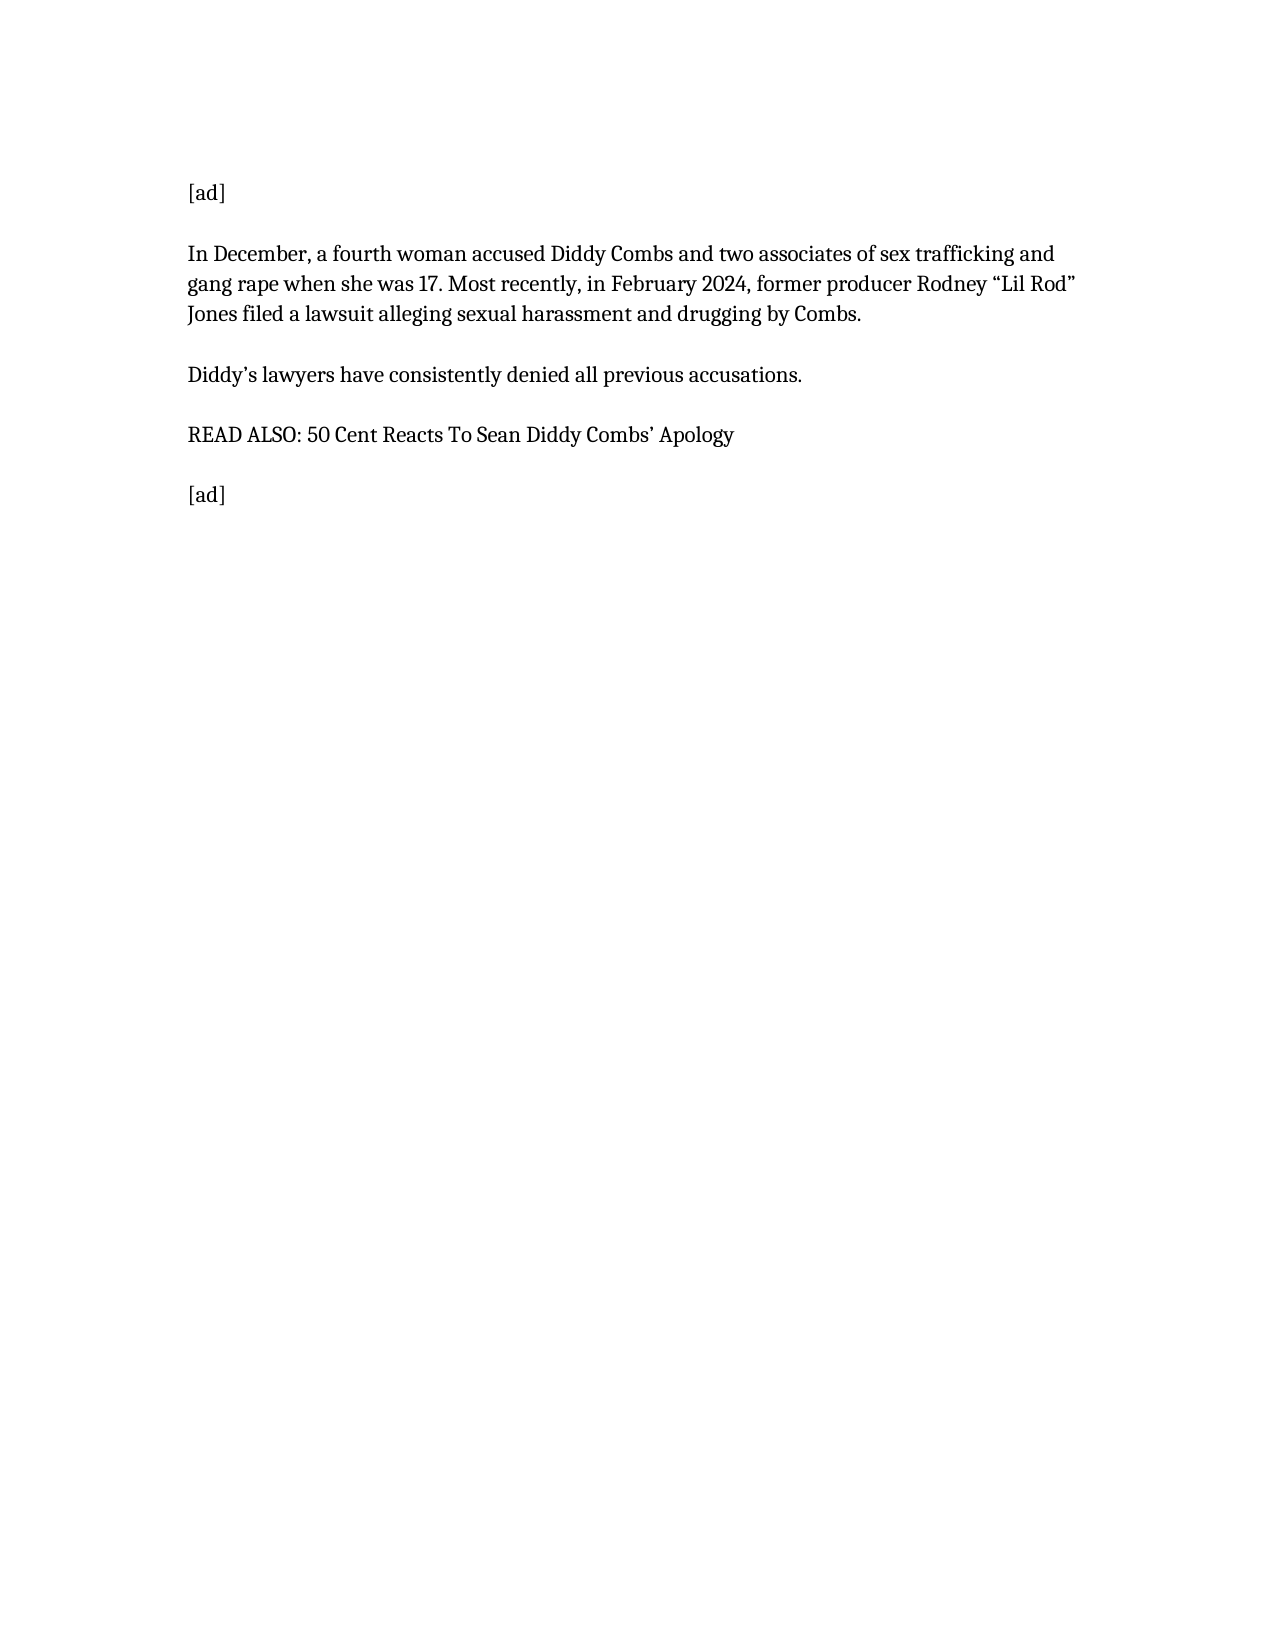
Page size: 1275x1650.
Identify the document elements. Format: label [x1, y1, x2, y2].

text [187, 150, 1087, 509]
